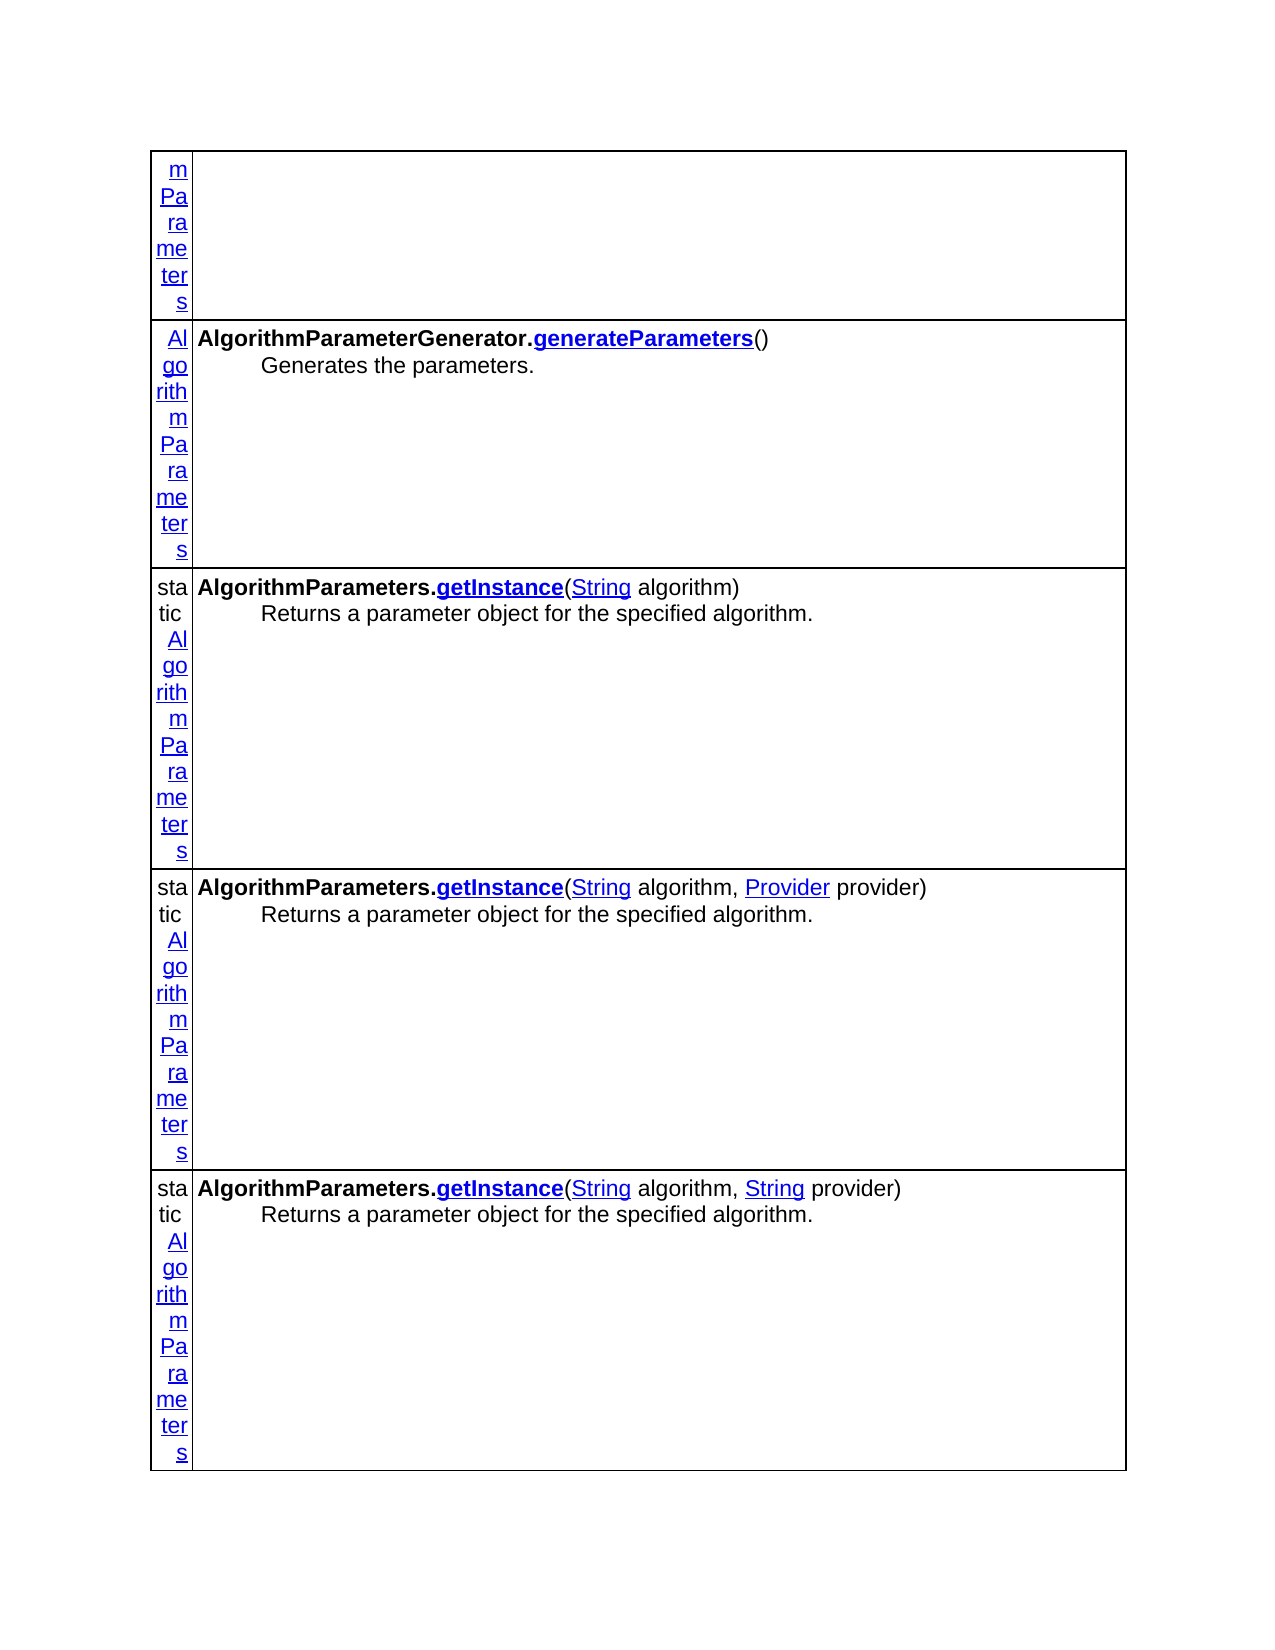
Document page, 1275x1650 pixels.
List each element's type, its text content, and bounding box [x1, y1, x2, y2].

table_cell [193, 152, 1125, 319]
table_cell AlgorithmParameters.getInstance(String algorithm, String provider) Returns a parameter object for the specified algorithm. [193, 1171, 1125, 1470]
table_cell AlgorithmParameterGenerator.generateParameters() Generates the parameters. [193, 321, 1125, 567]
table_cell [152, 152, 192, 319]
table_cell static AlgorithmParameters [152, 870, 192, 1169]
table_cell static AlgorithmParameters [152, 1171, 192, 1470]
table_cell static AlgorithmParameters [152, 569, 192, 868]
table_cell AlgorithmParameters [152, 321, 192, 567]
table_cell AlgorithmParameters.getInstance(String algorithm, Provider provider) Returns a parameter object for the specified algorithm. [193, 870, 1125, 1169]
table_cell AlgorithmParameters.getInstance(String algorithm) Returns a parameter object for the specified algorithm. [193, 569, 1125, 868]
